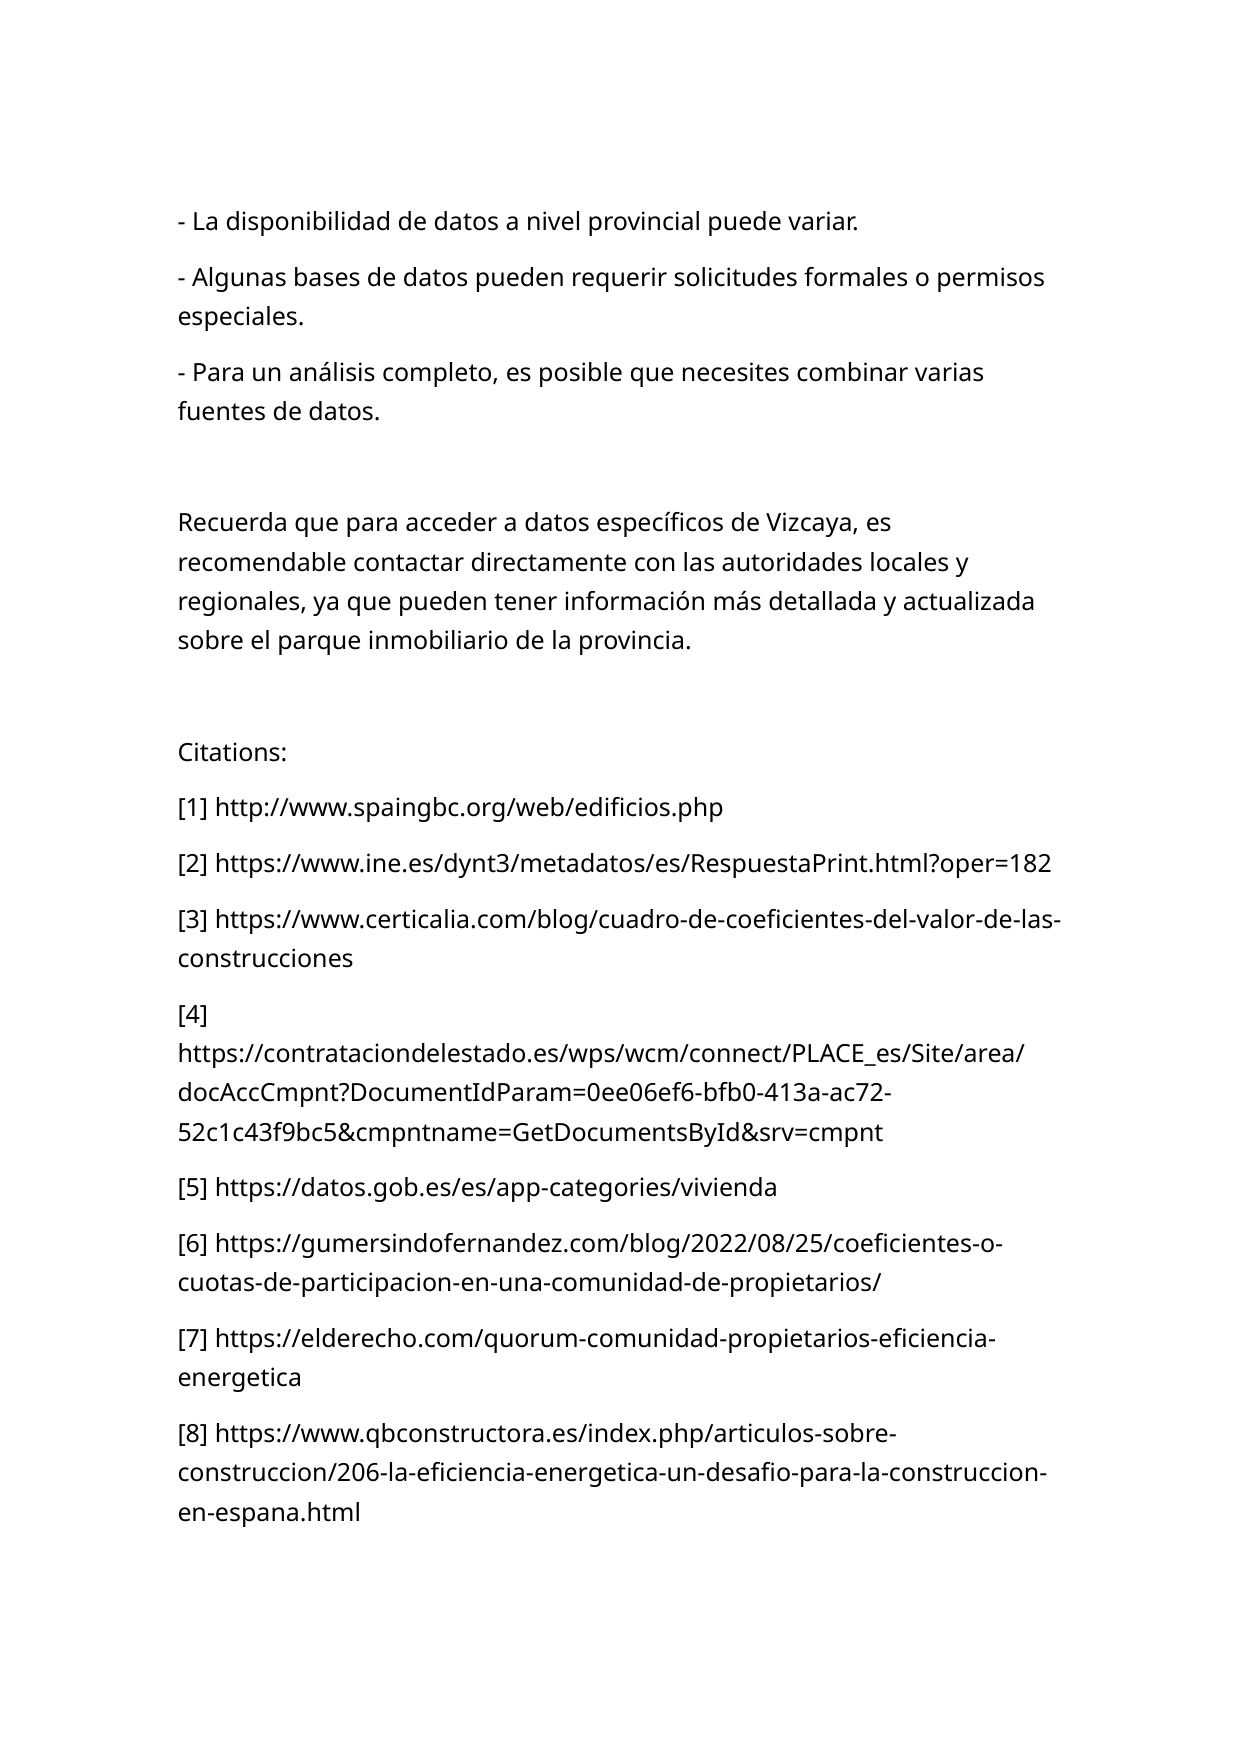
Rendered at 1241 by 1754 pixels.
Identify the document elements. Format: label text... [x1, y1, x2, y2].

text [4] https://contrataciondelestado.es/wps/wcm/connect/PLACE_es/Site/area/docAccCmpnt?DocumentIdParam=0ee06ef6-bfb0-413a-ac72-52c1c43f9bc5&cmpntname=GetDocumentsById&srv=cmpnt [177, 997, 1063, 1148]
text - Para un análisis completo, es posible que necesites combinar varias fuentes de datos. [177, 354, 1063, 427]
text Citations: [177, 734, 1063, 768]
text - Algunas bases de datos pueden requerir solicitudes formales o permisos especiales. [177, 259, 1063, 332]
text [2] https://www.ine.es/dynt3/metadatos/es/RespuestaPrint.html?oper=182 [177, 846, 1063, 880]
text Recuerda que para acceder a datos específicos de Vizcaya, es recomendable contactar directamente con las autoridades locales y regionales, ya que pueden tener información más detallada y actualizada sobre el parque inmobiliario de la provincia. [177, 505, 1063, 657]
text [8] https://www.qbconstructora.es/index.php/articulos-sobre-construccion/206-la-eficiencia-energetica-un-desafio-para-la-construccion-en-espana.html [177, 1416, 1063, 1528]
text [6] https://gumersindofernandez.com/blog/2022/08/25/coeficientes-o-cuotas-de-participacion-en-una-comunidad-de-propietarios/ [177, 1226, 1063, 1299]
text [5] https://datos.gob.es/es/app-categories/vivienda [177, 1170, 1063, 1204]
text [7] https://elderecho.com/quorum-comunidad-propietarios-eficiencia-energetica [177, 1321, 1063, 1394]
text [1] http://www.spaingbc.org/web/edificios.php [177, 790, 1063, 824]
text [3] https://www.certicalia.com/blog/cuadro-de-coeficientes-del-valor-de-las-construcciones [177, 902, 1063, 975]
text - La disponibilidad de datos a nivel provincial puede variar. [177, 203, 1063, 237]
